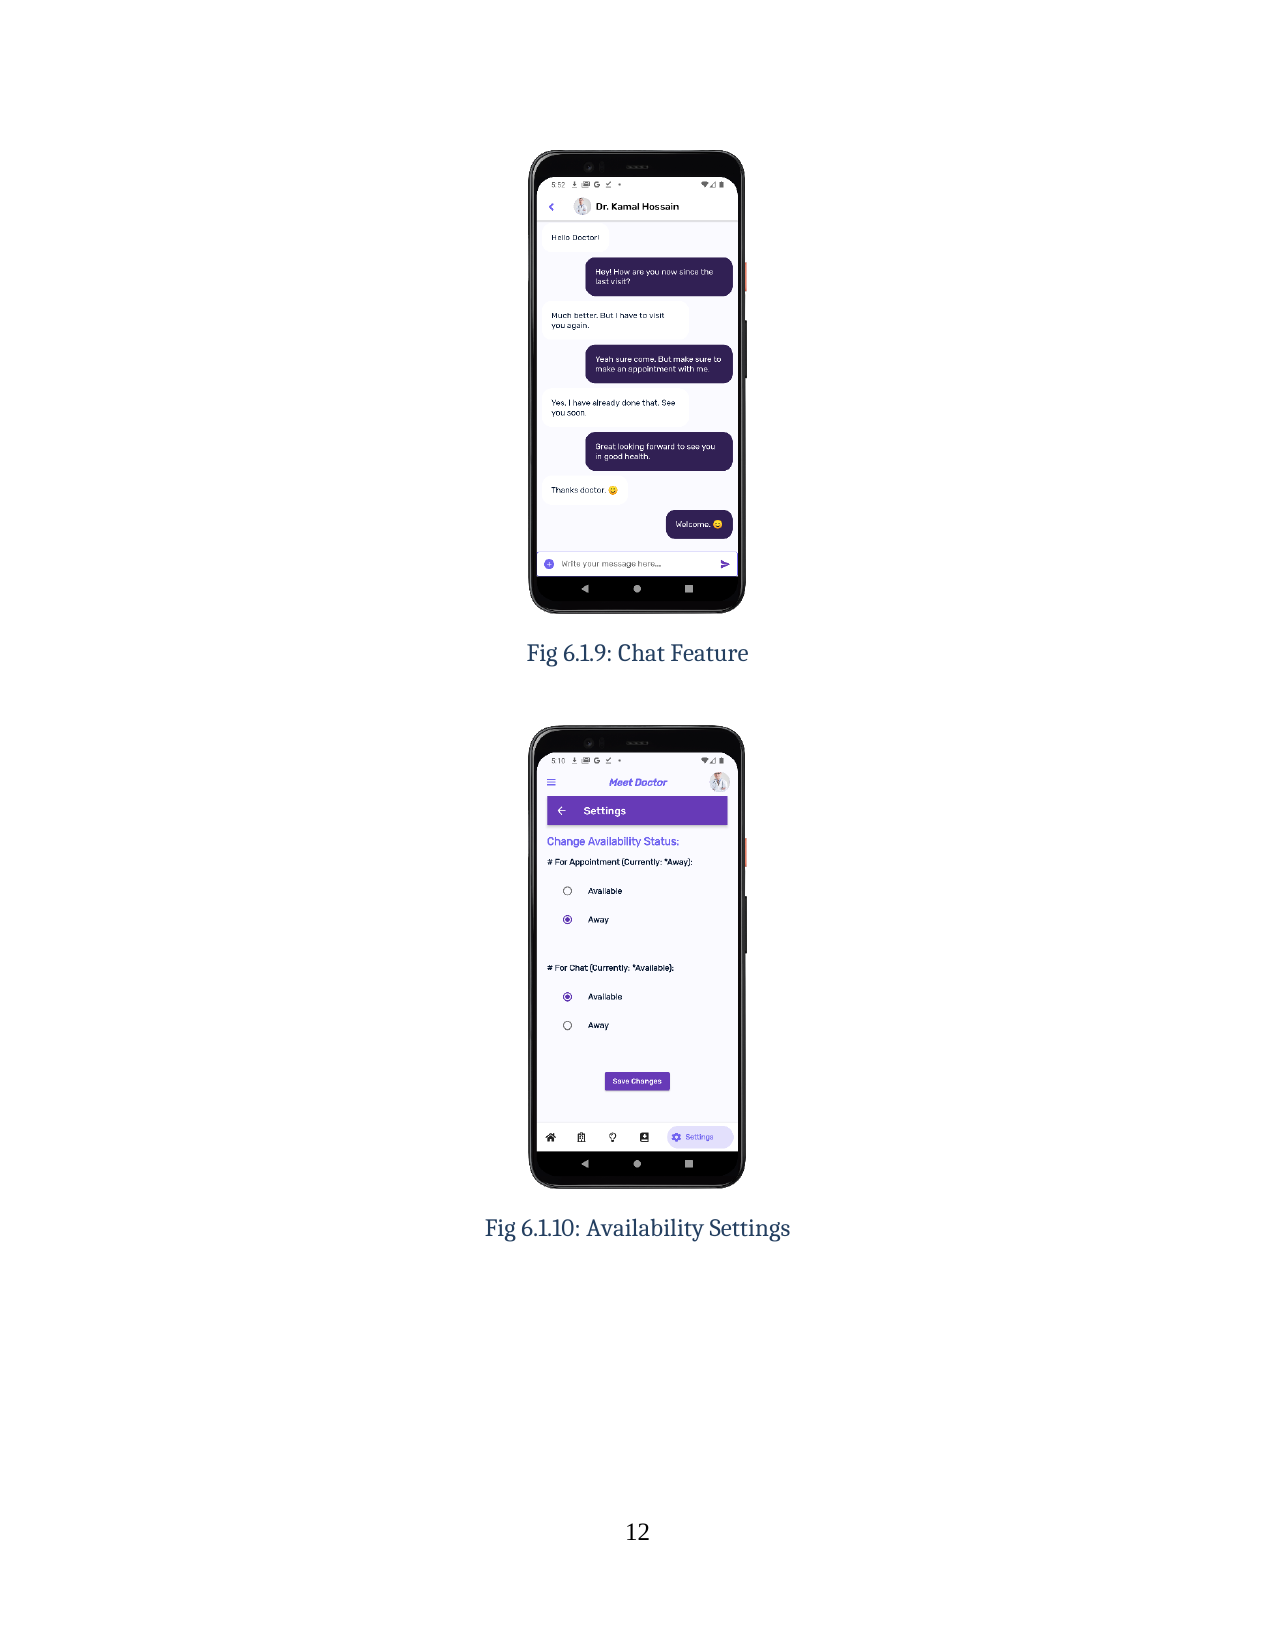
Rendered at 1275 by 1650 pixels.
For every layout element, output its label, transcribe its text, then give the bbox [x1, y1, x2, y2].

subtitle Fig 6.1.9: Chat Feature [150, 639, 1125, 667]
picture [528, 150, 747, 614]
picture [528, 725, 747, 1189]
subtitle Fig 6.1.10: Availability Settings [150, 1214, 1125, 1243]
